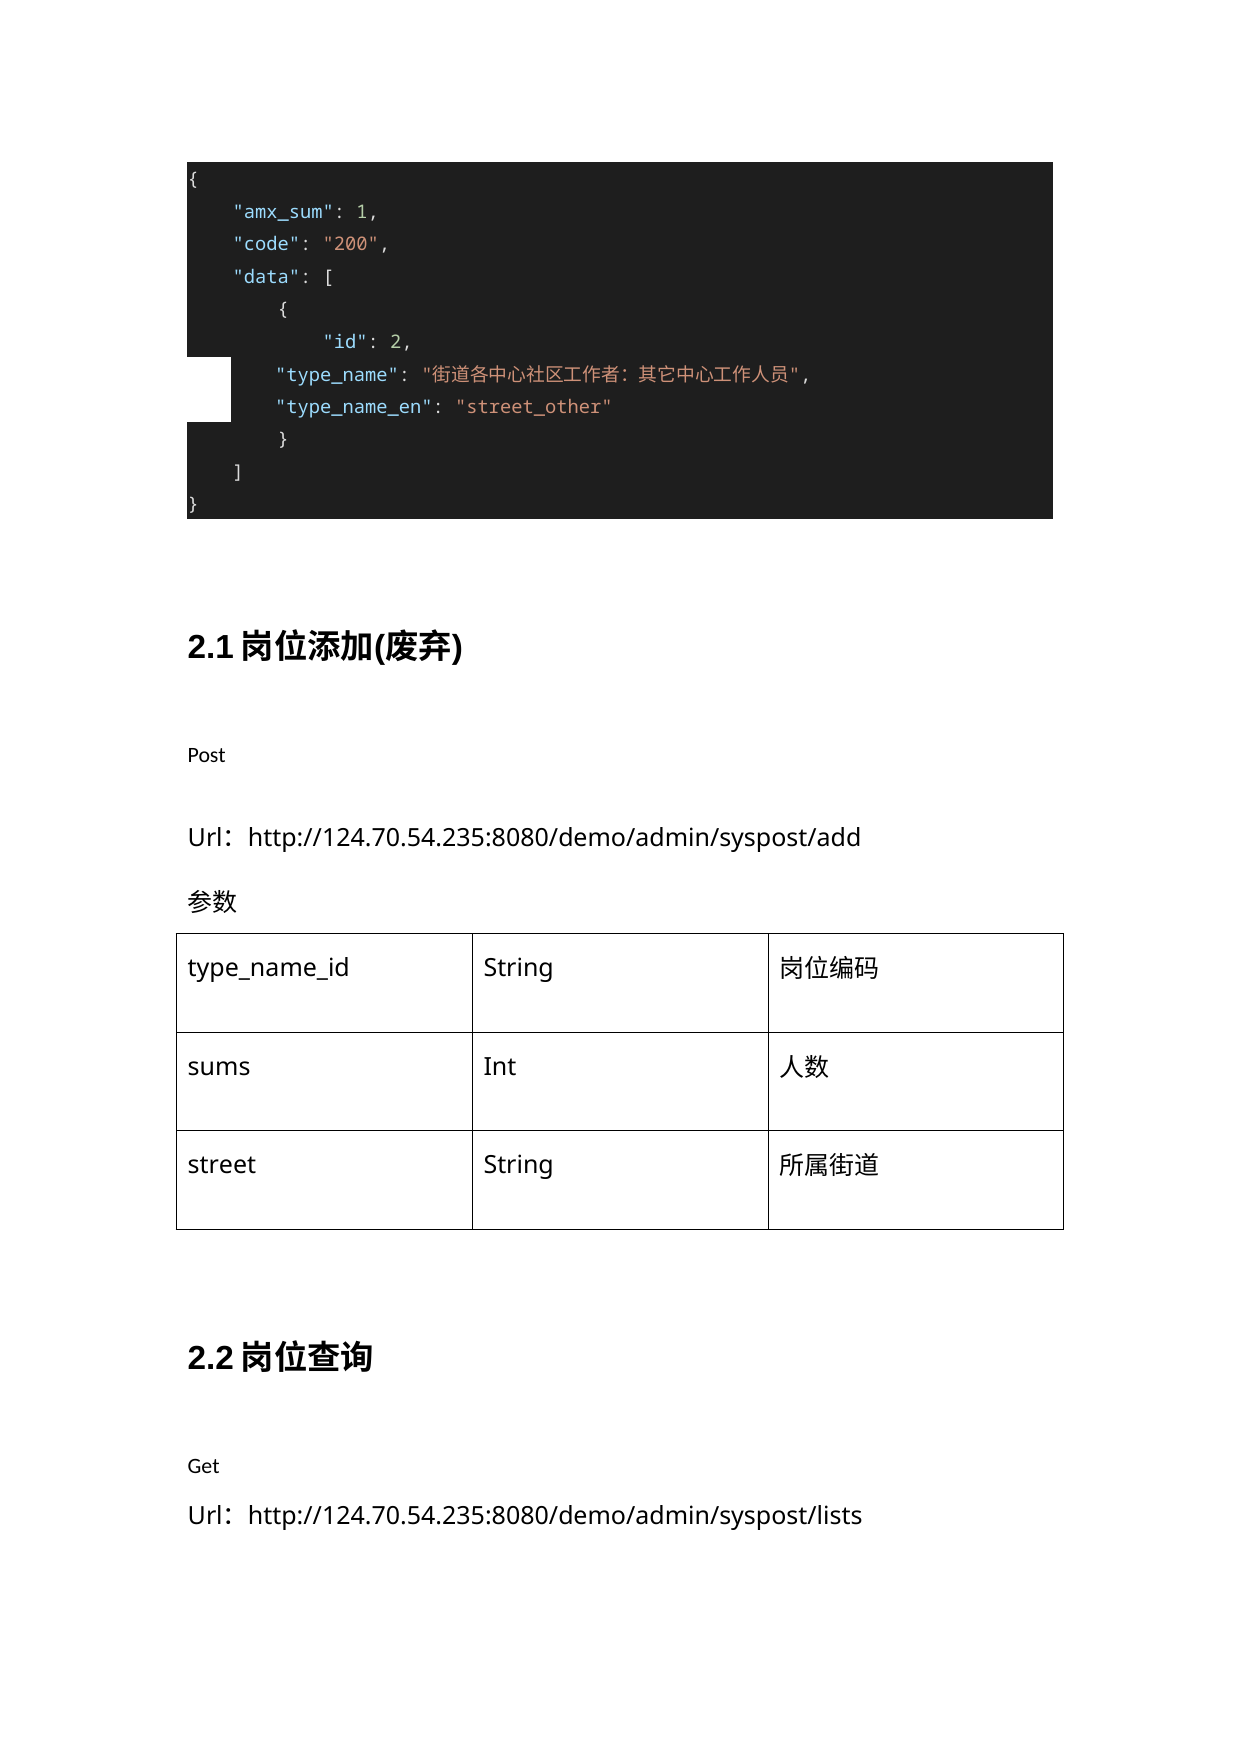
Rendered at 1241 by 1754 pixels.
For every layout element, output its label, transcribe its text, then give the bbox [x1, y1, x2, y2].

text "type_name": "街道各中心社区工作者：其它中心工作人员", [231, 357, 1053, 389]
text "code": "200", [187, 227, 1053, 259]
text Url：http://124.70.54.235:8080/demo/admin/syspost/add [187, 803, 1053, 868]
text "amx_sum": 1, [187, 194, 1053, 227]
text "id": 2, [187, 324, 1053, 357]
text Post [187, 738, 1053, 771]
text 参数 [187, 868, 1053, 933]
subtitle 2.1岗位添加(废弃) [187, 612, 1053, 677]
table_cell 人数 [769, 1033, 1063, 1130]
text } [187, 422, 1053, 454]
text "data": [ [187, 259, 1053, 292]
table_cell Int [473, 1033, 768, 1130]
text Get [187, 1449, 1053, 1481]
text Url：http://124.70.54.235:8080/demo/admin/syspost/lists [187, 1481, 1053, 1546]
text ] [187, 454, 1053, 487]
text { [187, 162, 1053, 194]
table_cell street [177, 1131, 472, 1229]
subtitle 2.2岗位查询 [187, 1322, 1053, 1387]
text "type_name_en": "street_other" [231, 389, 1053, 422]
table_header type_name_id [177, 934, 472, 1032]
table_header String [473, 934, 768, 1032]
table_header 岗位编码 [769, 934, 1063, 1032]
text } [187, 487, 1053, 519]
table_cell 所属街道 [769, 1131, 1063, 1229]
table_cell String [473, 1131, 768, 1229]
text { [187, 292, 1053, 324]
table_cell sums [177, 1033, 472, 1130]
